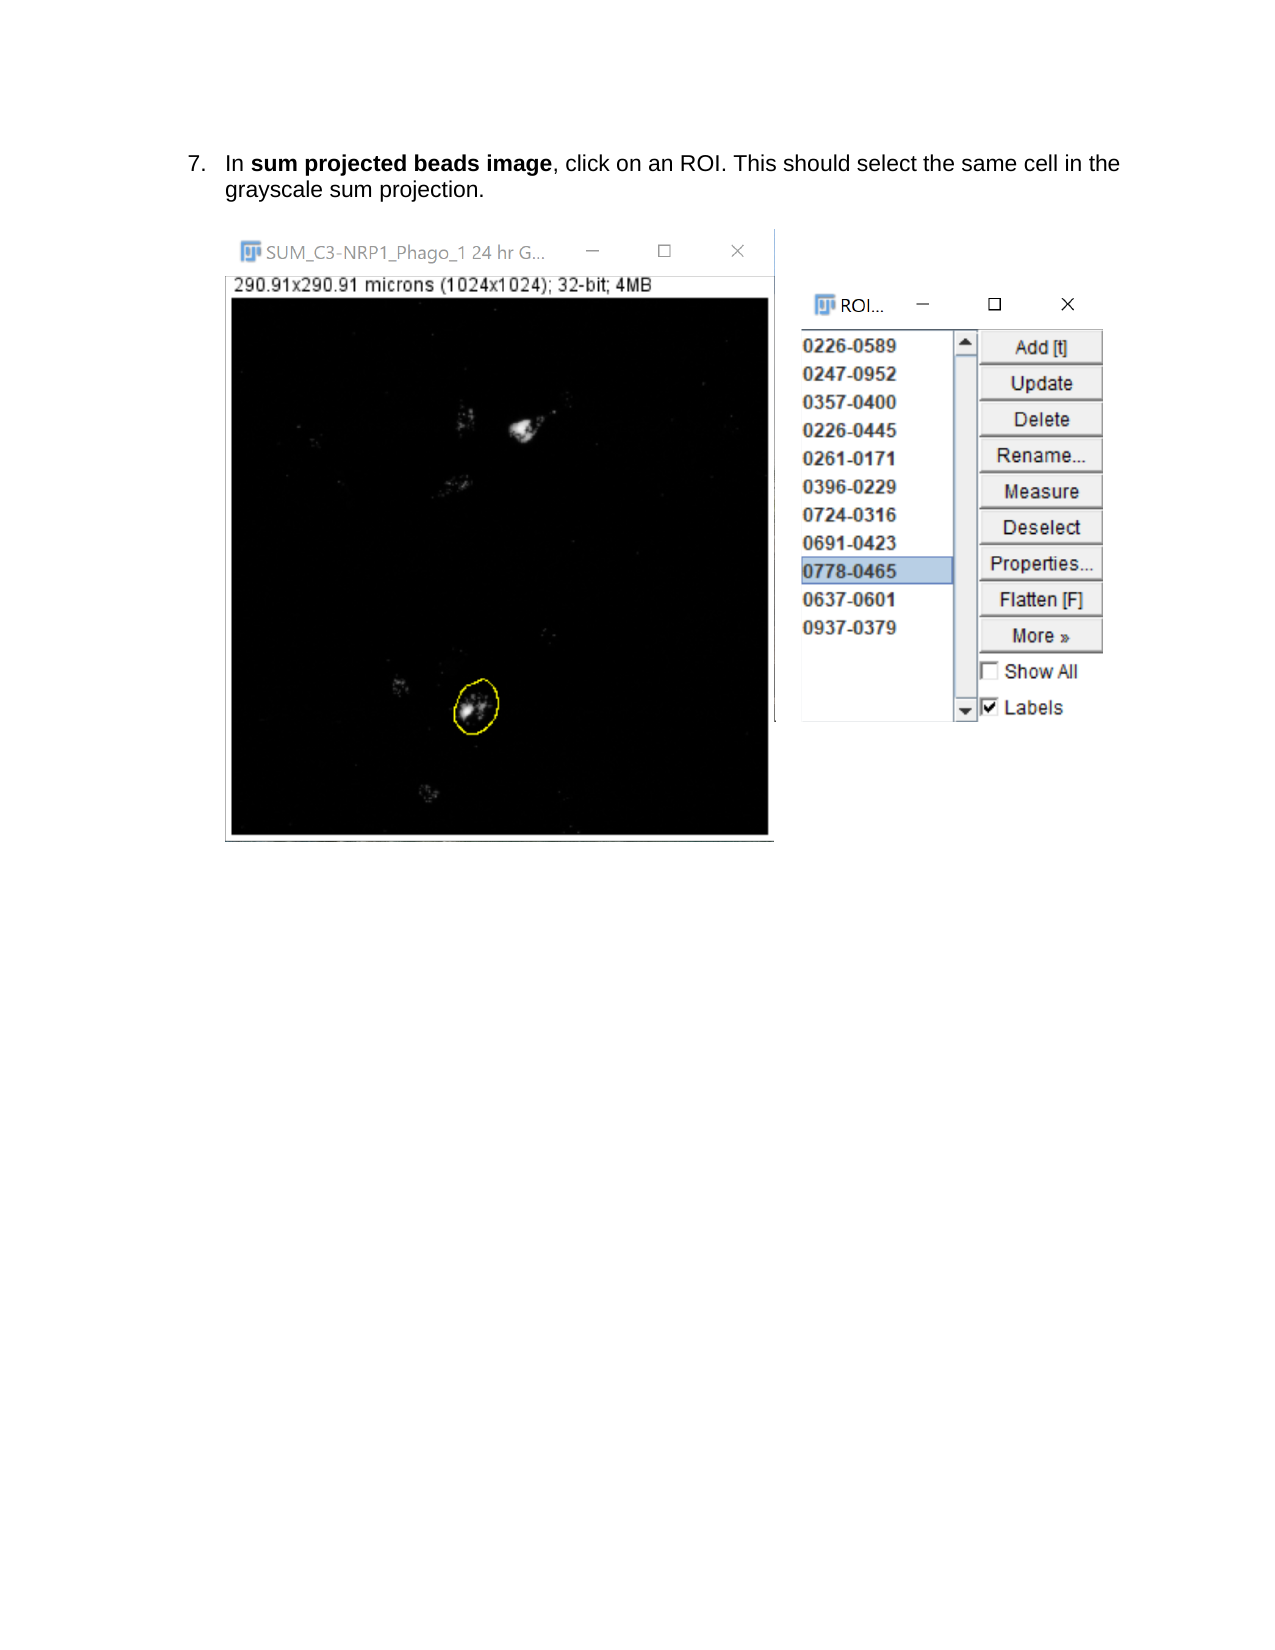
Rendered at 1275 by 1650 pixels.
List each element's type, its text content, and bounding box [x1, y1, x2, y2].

list In sum projected beads image, click on an ROI. This should select the same cell in the grayscale sum projection. [187, 150, 1125, 203]
picture [225, 229, 1172, 864]
